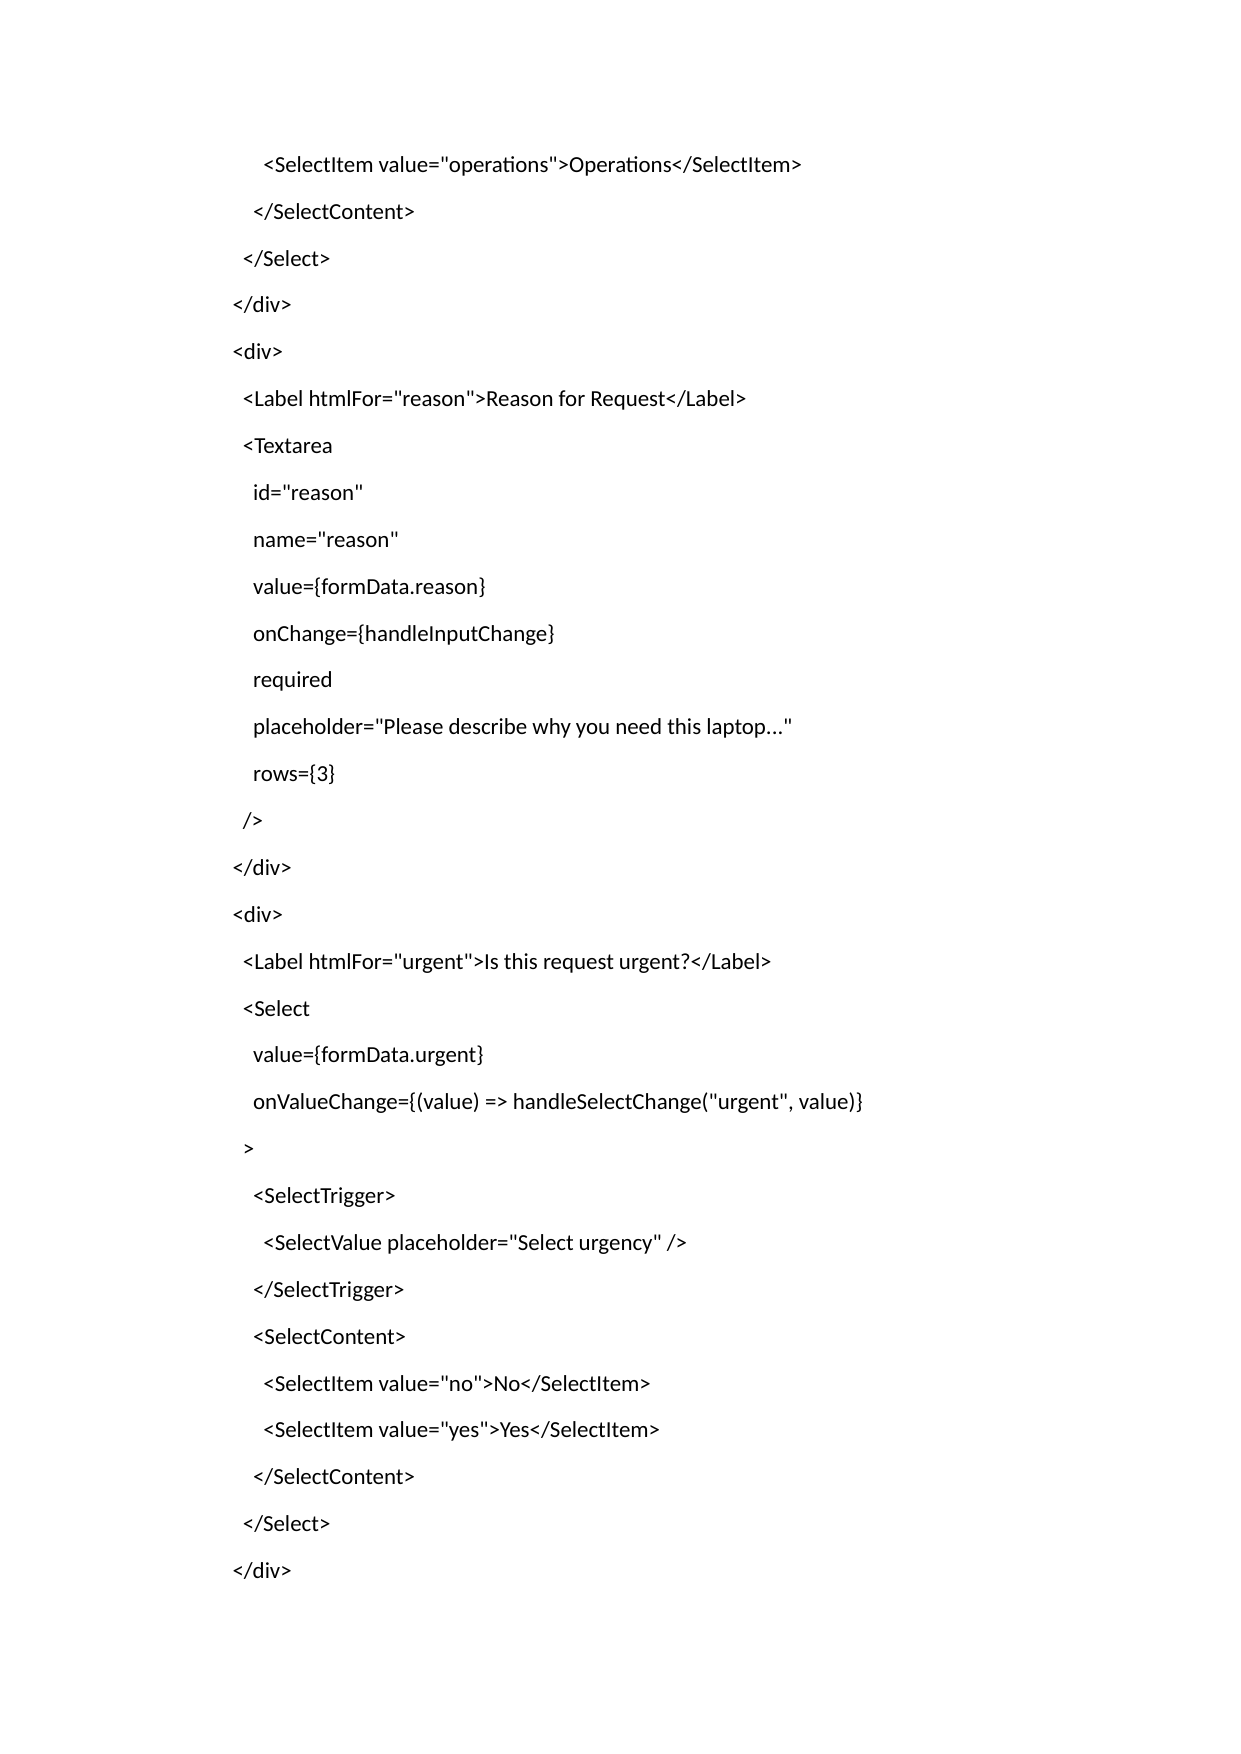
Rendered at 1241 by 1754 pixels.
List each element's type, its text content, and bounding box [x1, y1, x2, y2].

text </div> [150, 291, 1090, 319]
text <SelectTrigger> [150, 1181, 1090, 1209]
text value={formData.urgent} [150, 1041, 1090, 1069]
text <SelectValue placeholder="Select urgency" /> [150, 1228, 1090, 1256]
text <Textarea [150, 431, 1090, 459]
text </Select> [150, 1509, 1090, 1537]
text /> [150, 806, 1090, 834]
text value={formData.reason} [150, 572, 1090, 600]
text placeholder="Please describe why you need this laptop..." [150, 712, 1090, 741]
text required [150, 666, 1090, 694]
text <Label htmlFor="urgent">Is this request urgent?</Label> [150, 947, 1090, 975]
text </SelectContent> [150, 1462, 1090, 1491]
text </SelectTrigger> [150, 1275, 1090, 1303]
text <Label htmlFor="reason">Reason for Request</Label> [150, 384, 1090, 412]
text > [150, 1134, 1090, 1162]
text <SelectItem value="no">No</SelectItem> [150, 1369, 1090, 1397]
text <Select [150, 994, 1090, 1022]
text id="reason" [150, 478, 1090, 506]
text </SelectContent> [150, 197, 1090, 225]
text <div> [150, 900, 1090, 928]
text <SelectItem value="operations">Operations</SelectItem> [150, 150, 1090, 178]
text <SelectItem value="yes">Yes</SelectItem> [150, 1416, 1090, 1444]
text </div> [150, 853, 1090, 881]
text rows={3} [150, 759, 1090, 787]
text </div> [150, 1556, 1090, 1584]
text onValueChange={(value) => handleSelectChange("urgent", value)} [150, 1087, 1090, 1116]
text <SelectContent> [150, 1322, 1090, 1350]
text <div> [150, 337, 1090, 366]
text </Select> [150, 244, 1090, 272]
text name="reason" [150, 525, 1090, 553]
text onChange={handleInputChange} [150, 619, 1090, 647]
